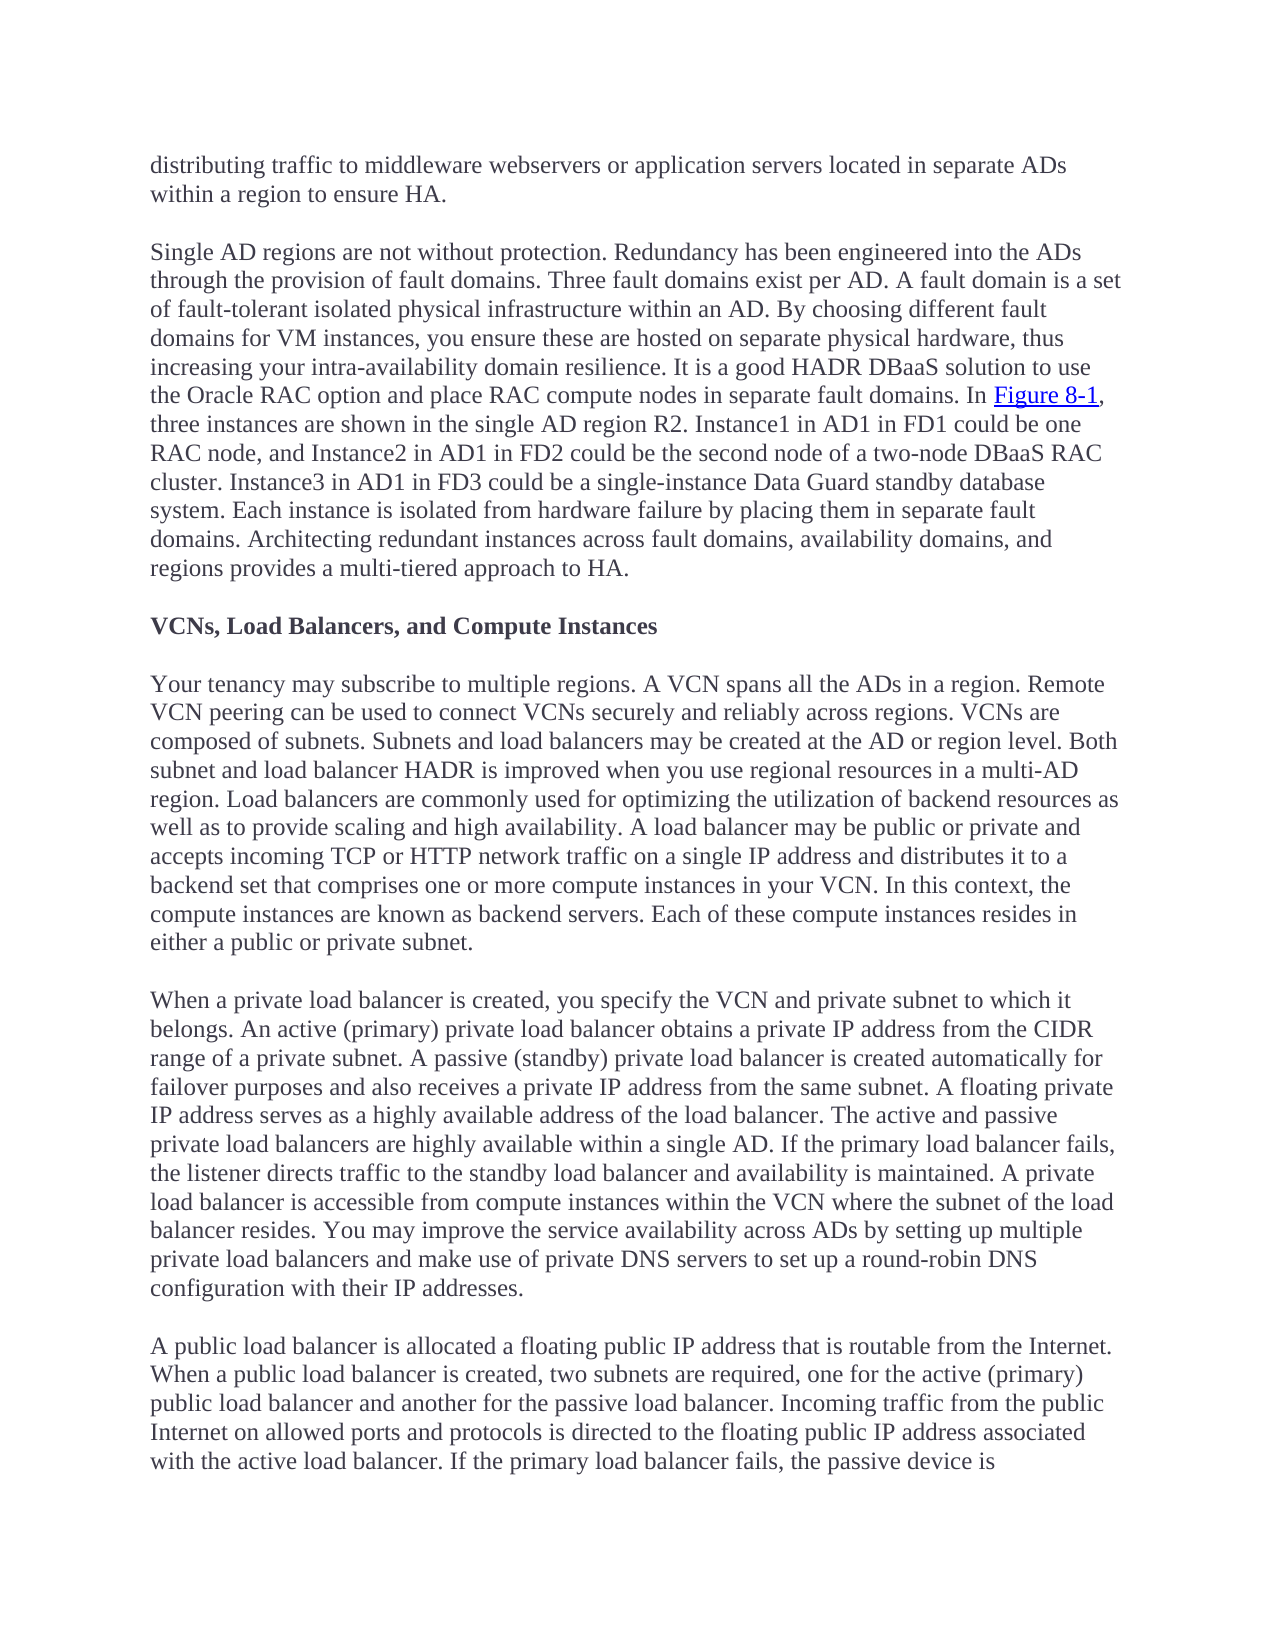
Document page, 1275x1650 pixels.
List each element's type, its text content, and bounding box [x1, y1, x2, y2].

text Your tenancy may subscribe to multiple regions. A VCN spans all the ADs in a region. Remote VCN peering can be used to connect VCNs securely and reliably across regions. VCNs are composed of subnets. Subnets and load balancers may be created at the AD or region level. Both subnet and load balancer HADR is improved when you use regional resources in a multi-AD region. Load balancers are commonly used for optimizing the utilization of backend resources as well as to provide scaling and high availability. A load balancer may be public or private and accepts incoming TCP or HTTP network traffic on a single IP address and distributes it to a backend set that comprises one or more compute instances in your VCN. In this context, the compute instances are known as backend servers. Each of these compute instances resides in either a public or private subnet. [150, 669, 1125, 956]
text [150, 1331, 1125, 1474]
text Single AD regions are not without protection. Redundancy has been engineered into the ADs through the provision of fault domains. Three fault domains exist per AD. A fault domain is a set of fault-tolerant isolated physical infrastructure within an AD. By choosing different fault domains for VM instances, you ensure these are hosted on separate physical hardware, thus increasing your intra-availability domain resilience. It is a good HADR DBaaS solution to use the Oracle RAC option and place RAC compute nodes in separate fault domains. In Figure 8-1, three instances are shown in the single AD region R2. Instance1 in AD1 in FD1 could be one RAC node, and Instance2 in AD1 in FD2 could be the second node of a two-node DBaaS RAC cluster. Instance3 in AD1 in FD3 could be a single-instance Data Guard standby database system. Each instance is isolated from hardware failure by placing them in separate fault domains. Architecting redundant instances across fault domains, availability domains, and regions provides a multi-tiered approach to HA. [150, 237, 1125, 582]
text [150, 150, 1125, 207]
text VCNs, Load Balancers, and Compute Instances [150, 611, 1125, 639]
text When a private load balancer is created, you specify the VCN and private subnet to which it belongs. An active (primary) private load balancer obtains a private IP address from the CIDR range of a private subnet. A passive (standby) private load balancer is created automatically for failover purposes and also receives a private IP address from the same subnet. A floating private IP address serves as a highly available address of the load balancer. The active and passive private load balancers are highly available within a single AD. If the primary load balancer fails, the listener directs traffic to the standby load balancer and availability is maintained. A private load balancer is accessible from compute instances within the VCN where the subnet of the load balancer resides. You may improve the service availability across ADs by setting up multiple private load balancers and make use of private DNS servers to set up a round-robin DNS configuration with their IP addresses. [150, 985, 1125, 1302]
